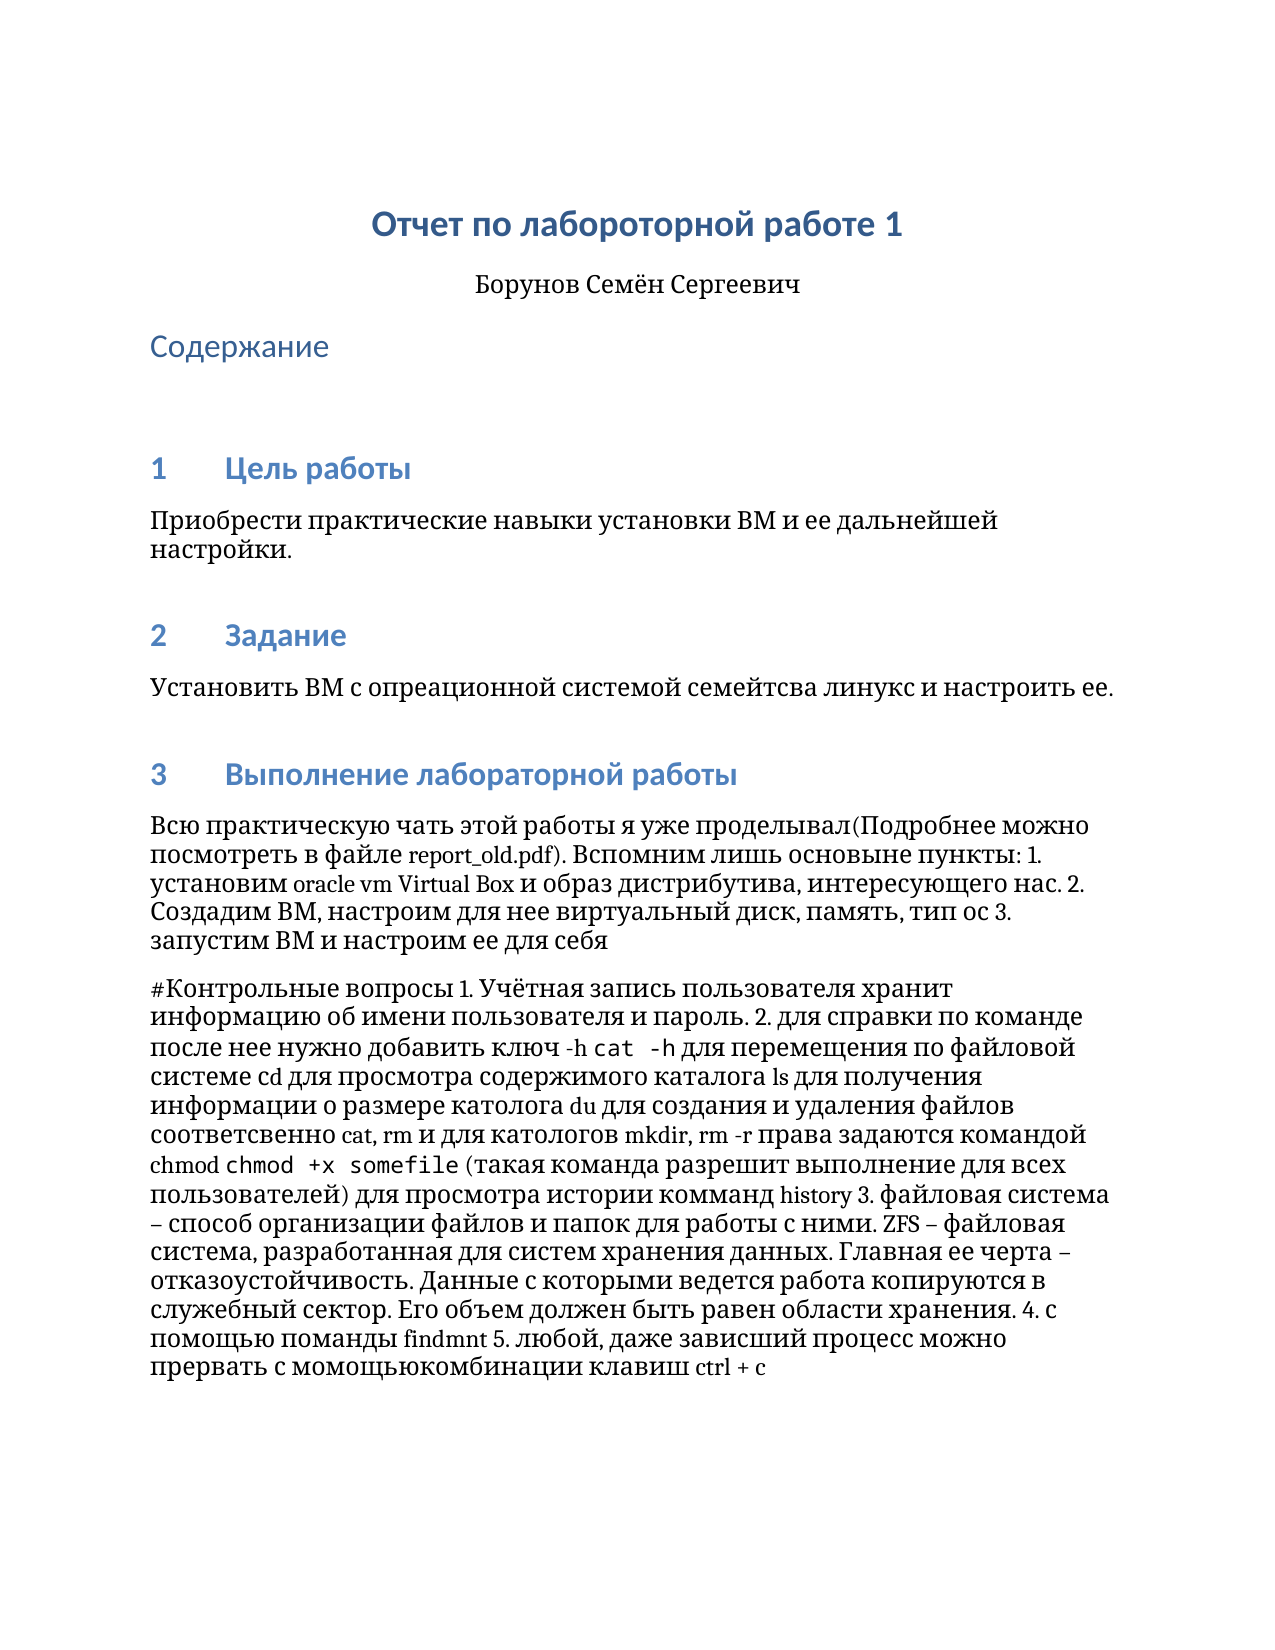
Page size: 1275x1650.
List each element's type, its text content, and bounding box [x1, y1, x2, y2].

subtitle 2 Задание [150, 614, 1125, 655]
text Борунов Семён Сергеевич [150, 271, 1125, 299]
subtitle 3 Выполнение лабораторной работы [150, 752, 1125, 793]
title Отчет по лабороторной работе 1 [150, 200, 1125, 246]
text Установить ВМ с опреационной системой семейтсва линукс и настроить ее. [150, 674, 1125, 702]
text #Контрольные вопросы 1. Учётная запись пользователя хранит информацию об имени пользователя и пароль. 2. для справки по команде после нее нужно добавить ключ -h cat -h для перемещения по файловой системе сd для просмотра содержимого каталога ls для получения информации о размере католога du для создания и удаления файлов соответсвенно cat, rm и для катологов mkdir, rm -r права задаются командой chmod chmod +x somefile (такая команда разрешит выполнение для всех пользователей) для просмотра истории комманд history 3. файловая система – способ организации файлов и папок для работы с ними. ZFS – файловая система, разработанная для систем хранения данных. Главная ее черта – отказоустойчивость. Данные с которыми ведется работа копируются в служебный сектор. Его объем должен быть равен области хранения. 4. с помощью поманды findmnt 5. любой, даже зависший процесс можно прервать с момощьюкомбинации клавиш ctrl + c [150, 974, 1125, 1382]
text Приобрести практические навыки установки ВМ и ее дальнейшей настройки. [150, 507, 1125, 564]
subtitle 1 Цель работы [150, 447, 1125, 488]
text Всю практическую чать этой работы я уже проделывал(Подробнее можно посмотреть в файле report_old.pdf). Вспомним лишь основыне пункты: 1. установим oracle vm Virtual Box и образ дистрибутива, интересующего нас. 2. Создадим ВМ, настроим для нее виртуальный диск, память, тип ос 3. запустим ВМ и настроим ее для себя [150, 812, 1125, 956]
